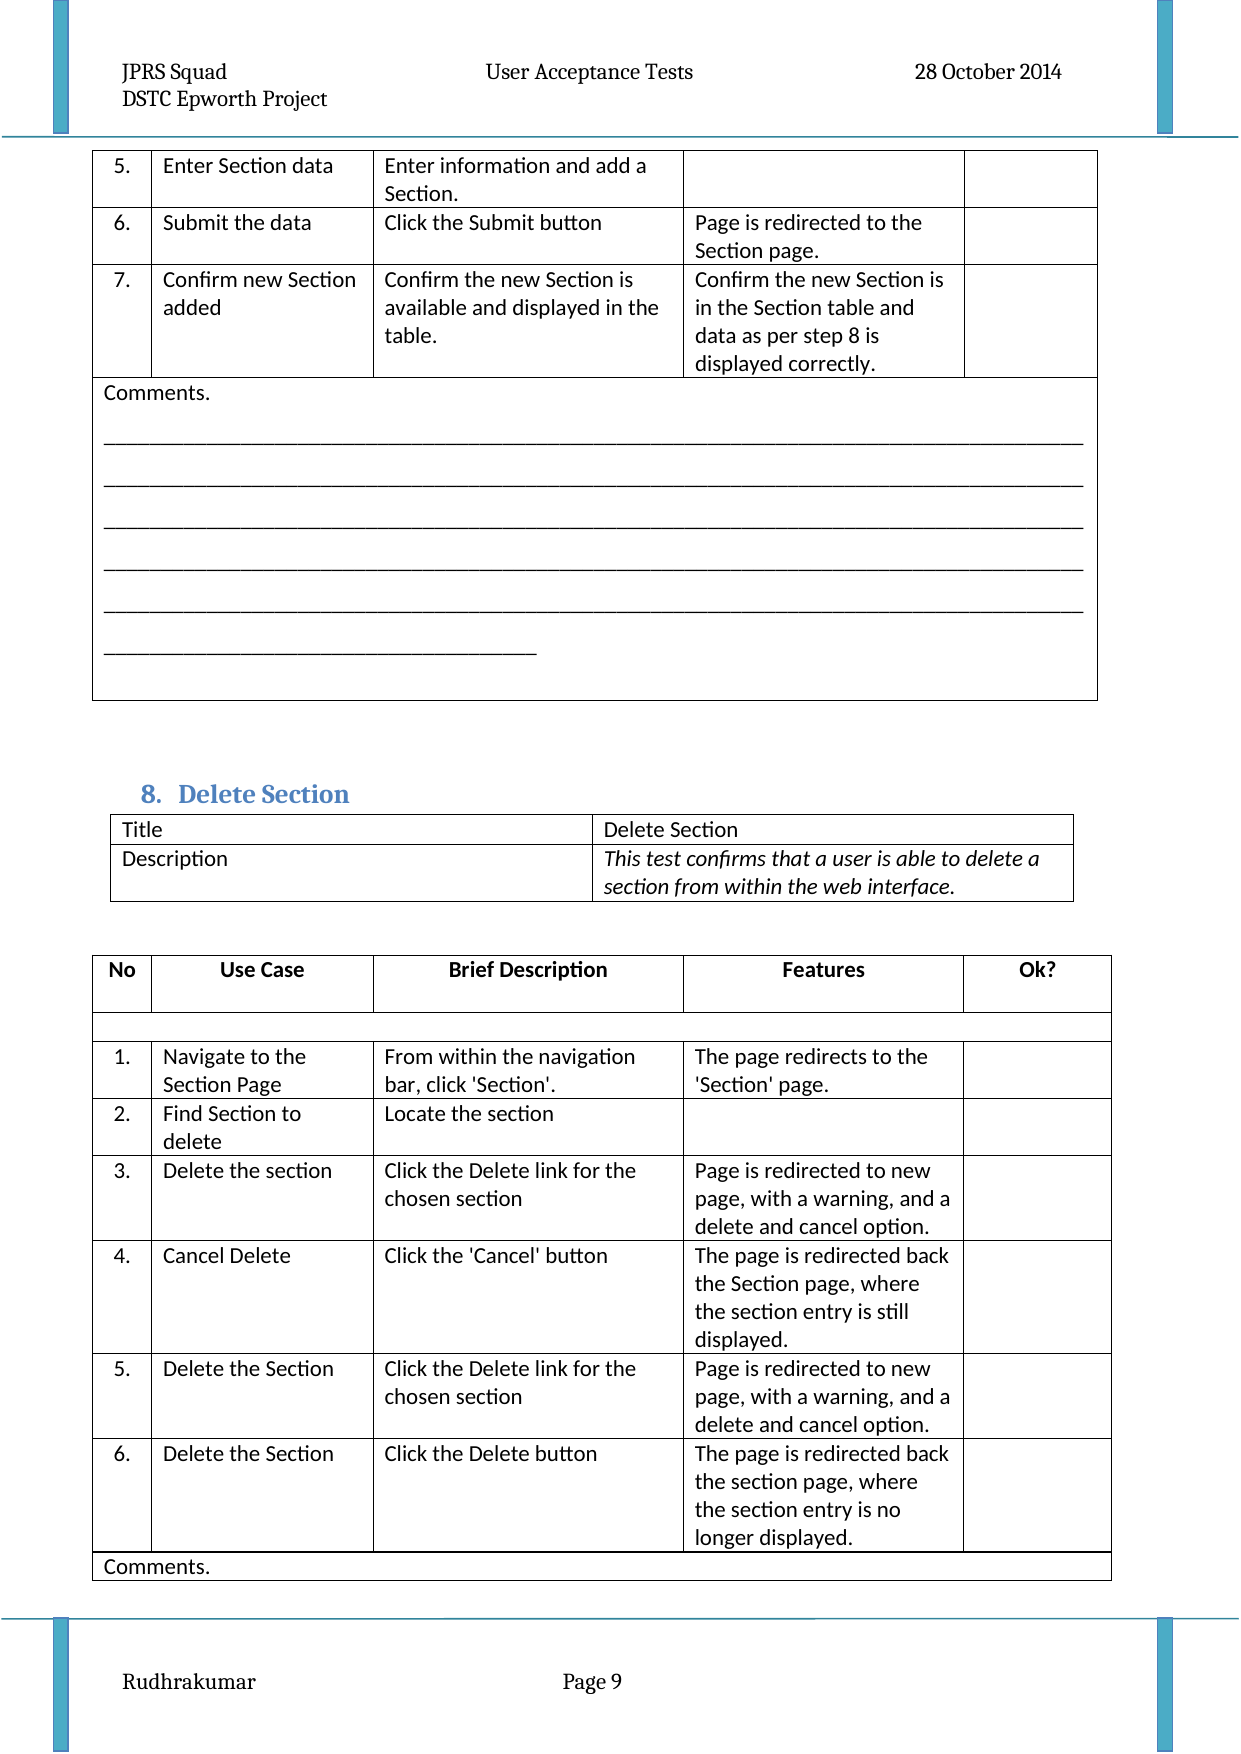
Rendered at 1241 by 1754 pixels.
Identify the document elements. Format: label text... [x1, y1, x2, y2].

table_cell Find Section to delete [152, 1099, 373, 1155]
table_cell 6. [93, 208, 151, 264]
table_cell Locate the section [374, 1099, 683, 1155]
table_cell 7. [93, 265, 151, 377]
table_cell Click the Delete link for the chosen section [374, 1354, 683, 1438]
table_cell 3. [93, 1156, 151, 1240]
table_cell [964, 1354, 1111, 1438]
table_cell [964, 1042, 1111, 1098]
table_cell 5. [93, 151, 151, 207]
table_cell 5. [93, 1354, 151, 1438]
table_cell [964, 1241, 1111, 1353]
table_cell Click the Delete link for the chosen section [374, 1156, 683, 1240]
table_cell Click the Submit button [374, 208, 683, 264]
table_cell [965, 265, 1097, 377]
table_cell Delete the Section [152, 1354, 373, 1438]
table_cell [684, 1099, 963, 1155]
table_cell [93, 1553, 1111, 1580]
table_cell Submit the data [152, 208, 373, 264]
table_header Title [111, 815, 592, 843]
table_cell Page is redirected to new page, with a warning, and a delete and cancel option. [684, 1354, 963, 1438]
table_cell 4. [93, 1241, 151, 1353]
table_cell [964, 1439, 1111, 1551]
table_cell [965, 208, 1097, 264]
table_cell Description [111, 845, 592, 901]
table_header Features [684, 956, 963, 1012]
table_cell Navigate to the Section Page [152, 1042, 373, 1098]
table_cell Click the Delete button [374, 1439, 683, 1551]
table_header Delete Section [593, 815, 1073, 843]
table_cell [964, 1156, 1111, 1240]
table_cell The page is redirected back the Section page, where the section entry is still displayed. [684, 1241, 963, 1353]
table_cell Confirm the new Section is in the Section table and data as per step 8 is displayed correctly. [684, 265, 964, 377]
table_header Brief Description [374, 956, 683, 1012]
table_cell Cancel Delete [152, 1241, 373, 1353]
table_header Use Case [152, 956, 373, 1012]
table_cell 2. [93, 1099, 151, 1155]
table_cell Confirm new Section added [152, 265, 373, 377]
table_cell This test confirms that a user is able to delete a section from within the web interface. [593, 845, 1073, 901]
table_header No [93, 956, 151, 1012]
table_cell [93, 1013, 1111, 1041]
table_cell 1. [93, 1042, 151, 1098]
table_cell The page redirects to the 'Section' page. [684, 1042, 963, 1098]
table_cell 6. [93, 1439, 151, 1551]
table_cell Enter information and add a Section. [374, 151, 683, 207]
table_cell [965, 151, 1097, 207]
table_cell [684, 151, 964, 207]
table_cell [964, 1099, 1111, 1155]
table_cell Page is redirected to new page, with a warning, and a delete and cancel option. [684, 1156, 963, 1240]
subtitle Delete Section [141, 779, 1090, 810]
table_cell Click the 'Cancel' button [374, 1241, 683, 1353]
table_cell Delete the Section [152, 1439, 373, 1551]
table_cell Confirm the new Section is available and displayed in the table. [374, 265, 683, 377]
table_cell Page is redirected to the Section page. [684, 208, 964, 264]
table_cell Enter Section data [152, 151, 373, 207]
table_cell Delete the section [152, 1156, 373, 1240]
table_cell From within the navigation bar, click 'Section'. [374, 1042, 683, 1098]
table_header Ok? [964, 956, 1111, 1012]
table_cell The page is redirected back the section page, where the section entry is no longer displayed. [684, 1439, 963, 1551]
